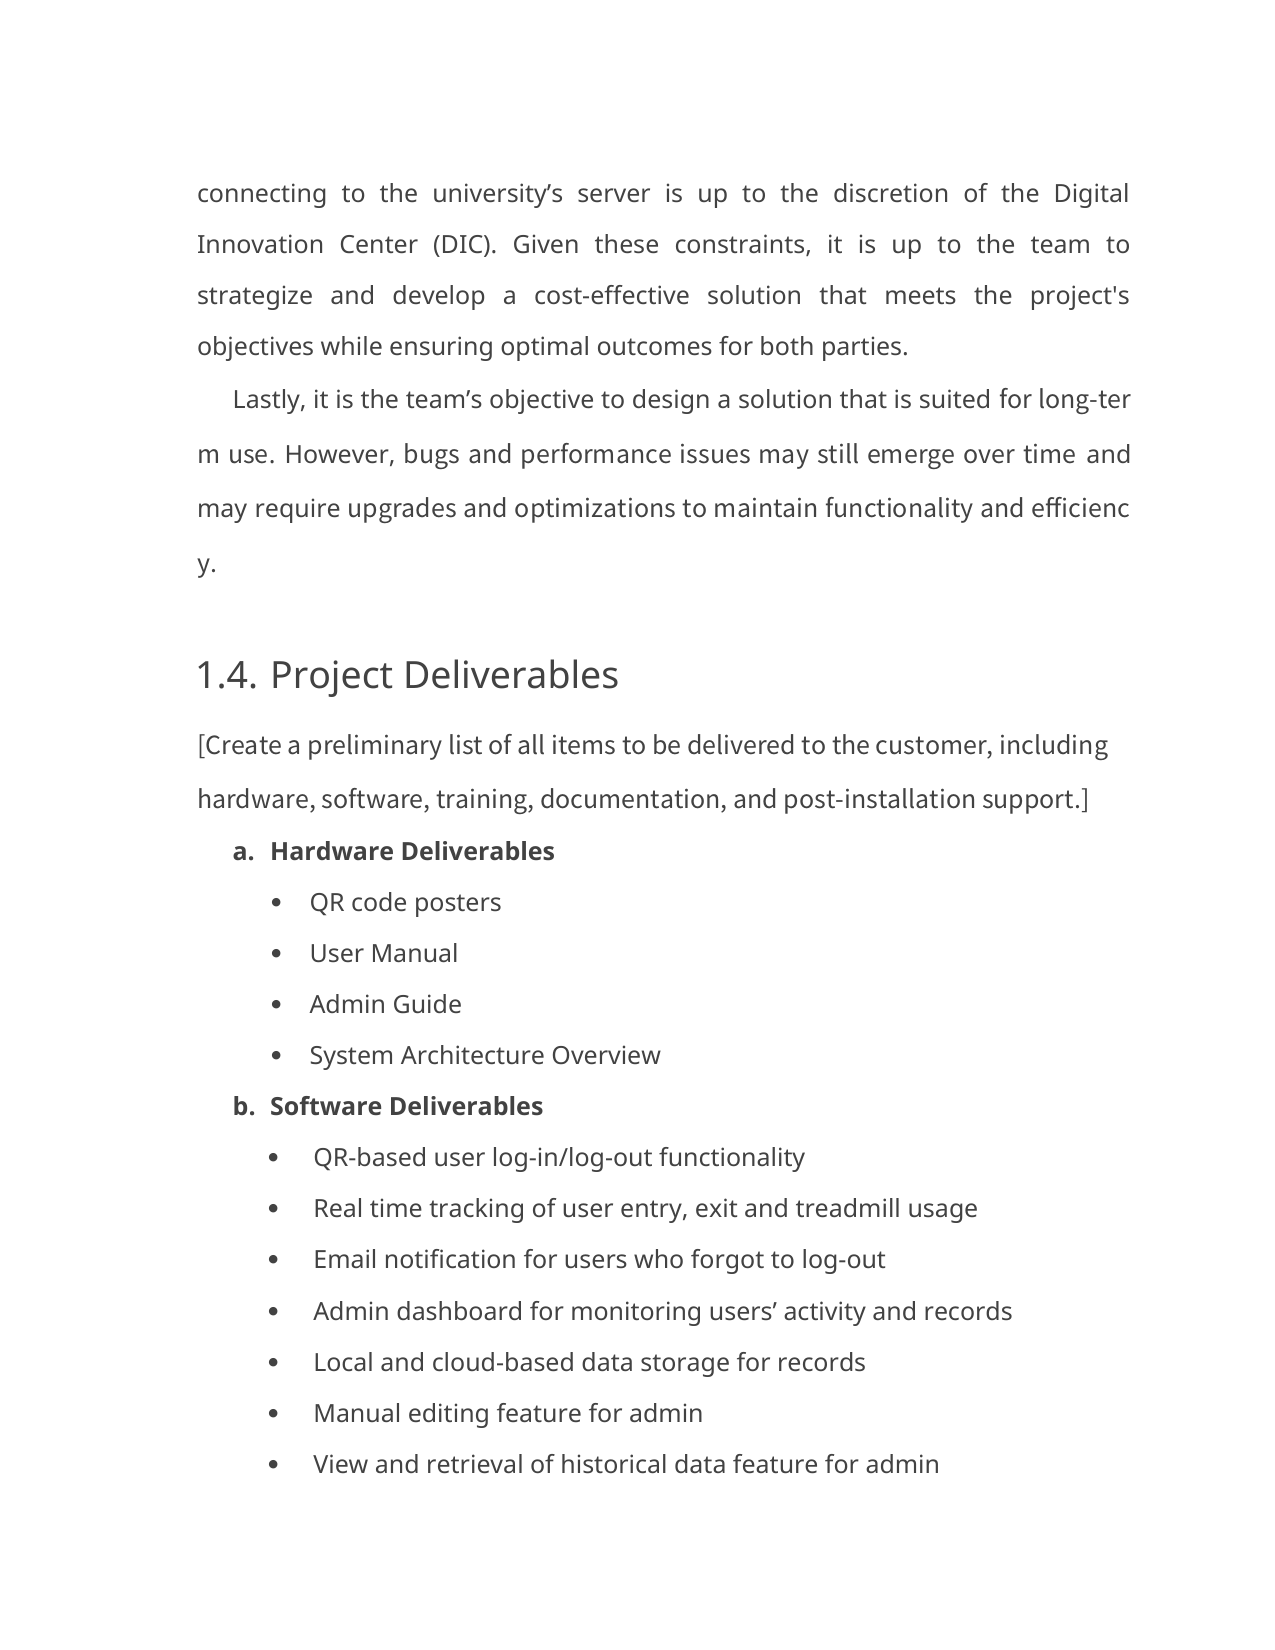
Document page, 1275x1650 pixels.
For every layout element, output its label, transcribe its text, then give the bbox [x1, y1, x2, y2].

text [Create a preliminary list of all items to be delivered to the customer, including [197, 725, 1131, 761]
list Manual editing feature for admin [269, 1395, 1131, 1429]
list Project Deliverables [195, 648, 1131, 699]
list View and retrieval of historical data feature for admin [269, 1446, 1131, 1480]
list Local and cloud-based data storage for records [269, 1344, 1131, 1378]
list QR code posters [272, 885, 1131, 919]
list User Manual [272, 936, 1131, 970]
list Email notification for users who forgot to log-out [269, 1242, 1131, 1276]
list Admin dashboard for monitoring users’ activity and records [269, 1293, 1131, 1327]
list Hardware Deliverables [232, 834, 1131, 868]
list Software Deliverables [232, 1089, 1131, 1123]
text hardware, software, training, documentation, and post-installation support.] [197, 779, 1131, 816]
list System Architecture Overview [272, 1038, 1131, 1072]
list QR-based user log-in/log-out functionality [269, 1140, 1131, 1174]
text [197, 176, 1131, 363]
text Lastly, it is the team’s objective to design a solution that is suited for long-term use. However, bugs and performance issues may still emerge over time and may require upgrades and optimizations to maintain functionality and efficiency. [197, 380, 1131, 579]
list Admin Guide [272, 987, 1131, 1021]
list Real time tracking of user entry, exit and treadmill usage [269, 1191, 1131, 1225]
